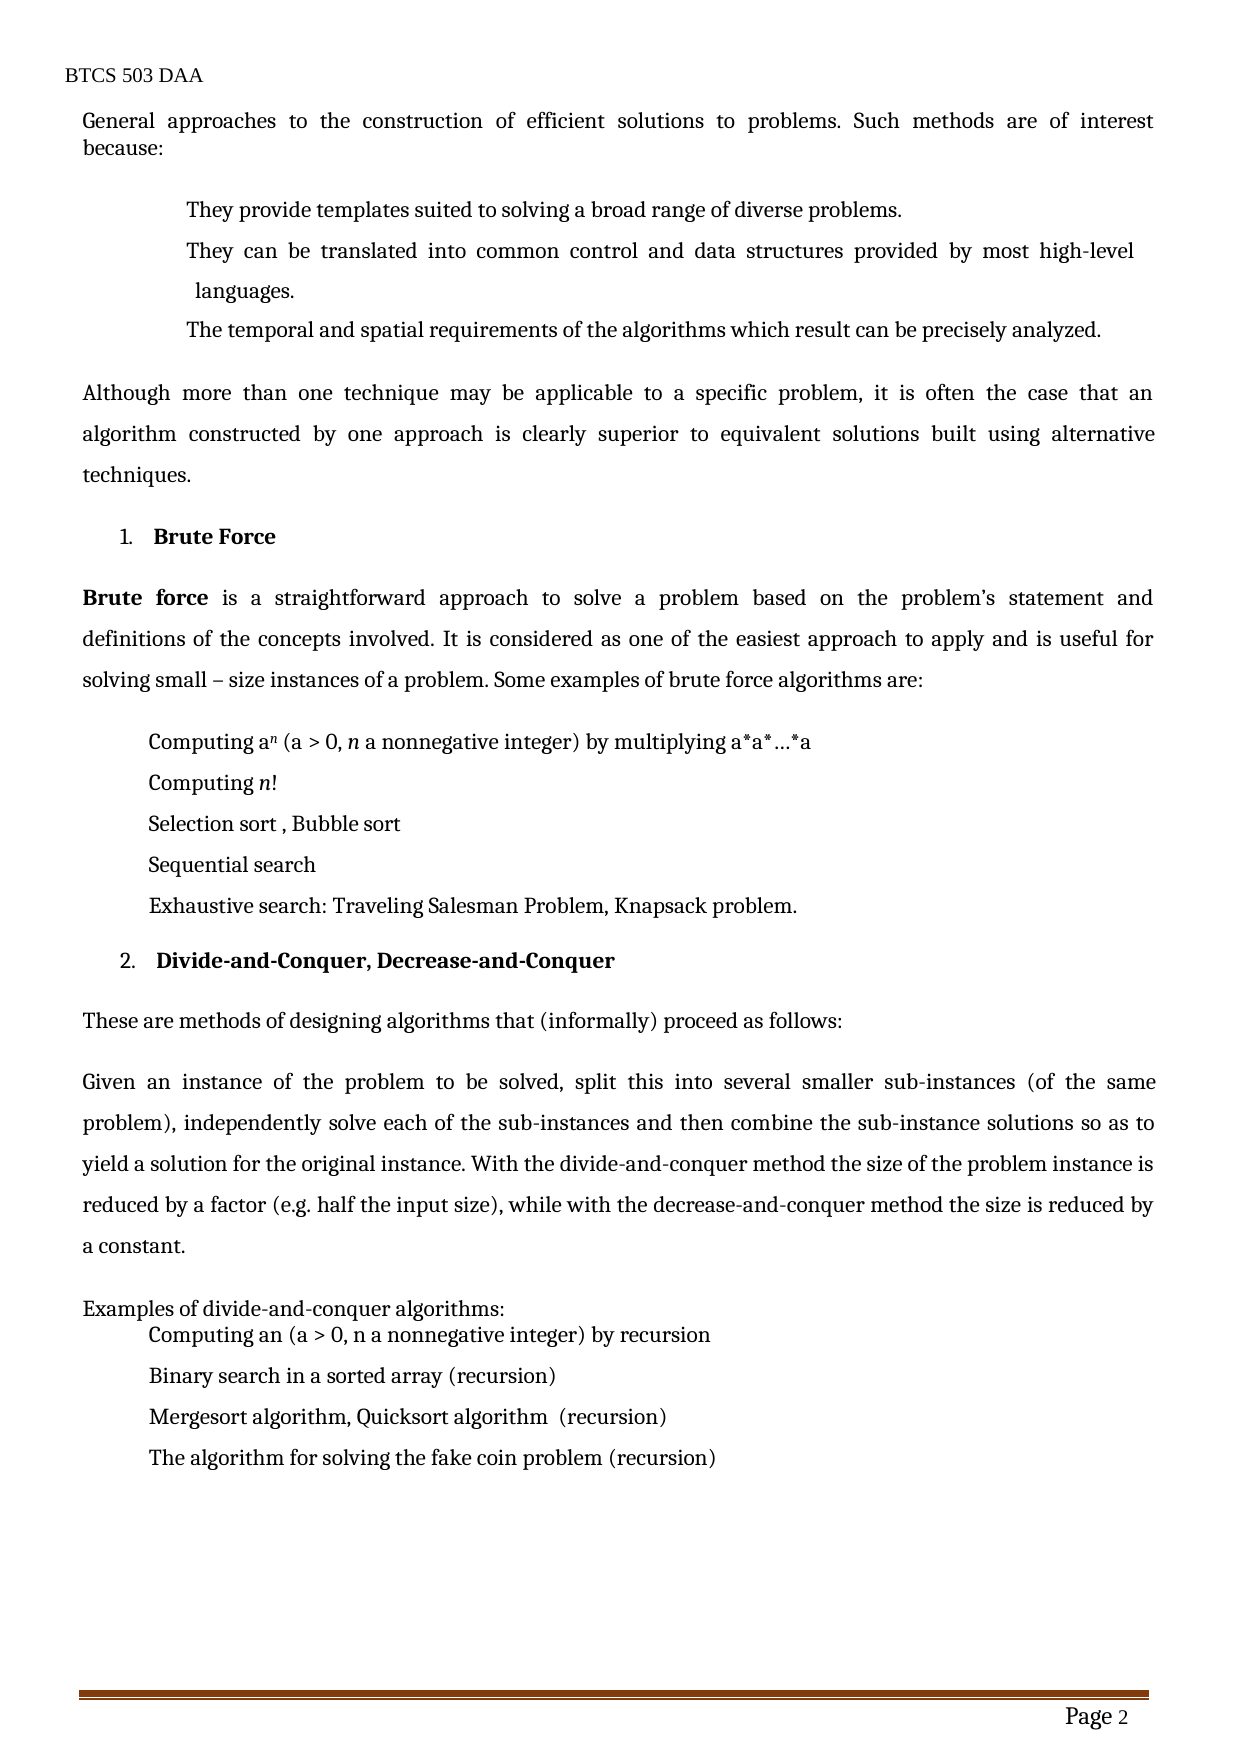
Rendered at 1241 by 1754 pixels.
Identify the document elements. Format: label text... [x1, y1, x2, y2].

text They provide templates suited to solving a broad range of diverse problems. [157, 196, 1165, 223]
text Computing an (a > 0, n a nonnegative integer) by multiplying a*a*…*a [120, 728, 1165, 755]
text Selection sort , Bubble sort [120, 811, 1165, 837]
text Computing n! [120, 769, 1165, 796]
text Given an instance of the problem to be solved, split this into several smaller sub-instances (of the same problem), independently solve each of the sub-instances and then combine the sub-instance solutions so as to yield a solution for the original instance. With the divide-and-conquer method the size of the problem instance is reduced by a factor (e.g. half the input size), while with the decrease-and-conquer method the size is reduced by a constant. [82, 1069, 1156, 1259]
text Mergesort algorithm, Quicksort algorithm (recursion) [120, 1404, 1165, 1430]
text Brute force is a straightforward approach to solve a problem based on the problem’s statement and definitions of the concepts involved. It is considered as one of the easiest approach to apply and is useful for solving small – size instances of a problem. Some examples of brute force algorithms are: [82, 584, 1156, 693]
text The algorithm for solving the fake coin problem (recursion) [120, 1445, 1165, 1471]
text Computing an (a > 0, n a nonnegative integer) by recursion [120, 1322, 1165, 1348]
text 2. Divide-and-Conquer, Decrease-and-Conquer [120, 948, 1165, 974]
text The temporal and spatial requirements of the algorithms which result can be precisely analyzed. [157, 317, 1165, 343]
text They can be translated into common control and data structures provided by most high-level [157, 238, 1165, 264]
text languages. [195, 278, 1165, 304]
text General approaches to the construction of efficient solutions to problems. Such methods are of interest because: [82, 108, 1156, 161]
text Exhaustive search: Traveling Salesman Problem, Knapsack problem. [120, 893, 1165, 919]
text Although more than one technique may be applicable to a specific problem, it is often the case that an algorithm constructed by one approach is clearly superior to equivalent solutions built using alternative techniques. [82, 379, 1156, 488]
text Sequential search [120, 852, 1165, 878]
text 1. Brute Force [120, 524, 1165, 550]
text Examples of divide-and-conquer algorithms: [82, 1295, 526, 1322]
text Binary search in a sorted array (recursion) [120, 1363, 1165, 1389]
text These are methods of designing algorithms that (informally) proceed as follows: [82, 1008, 874, 1034]
